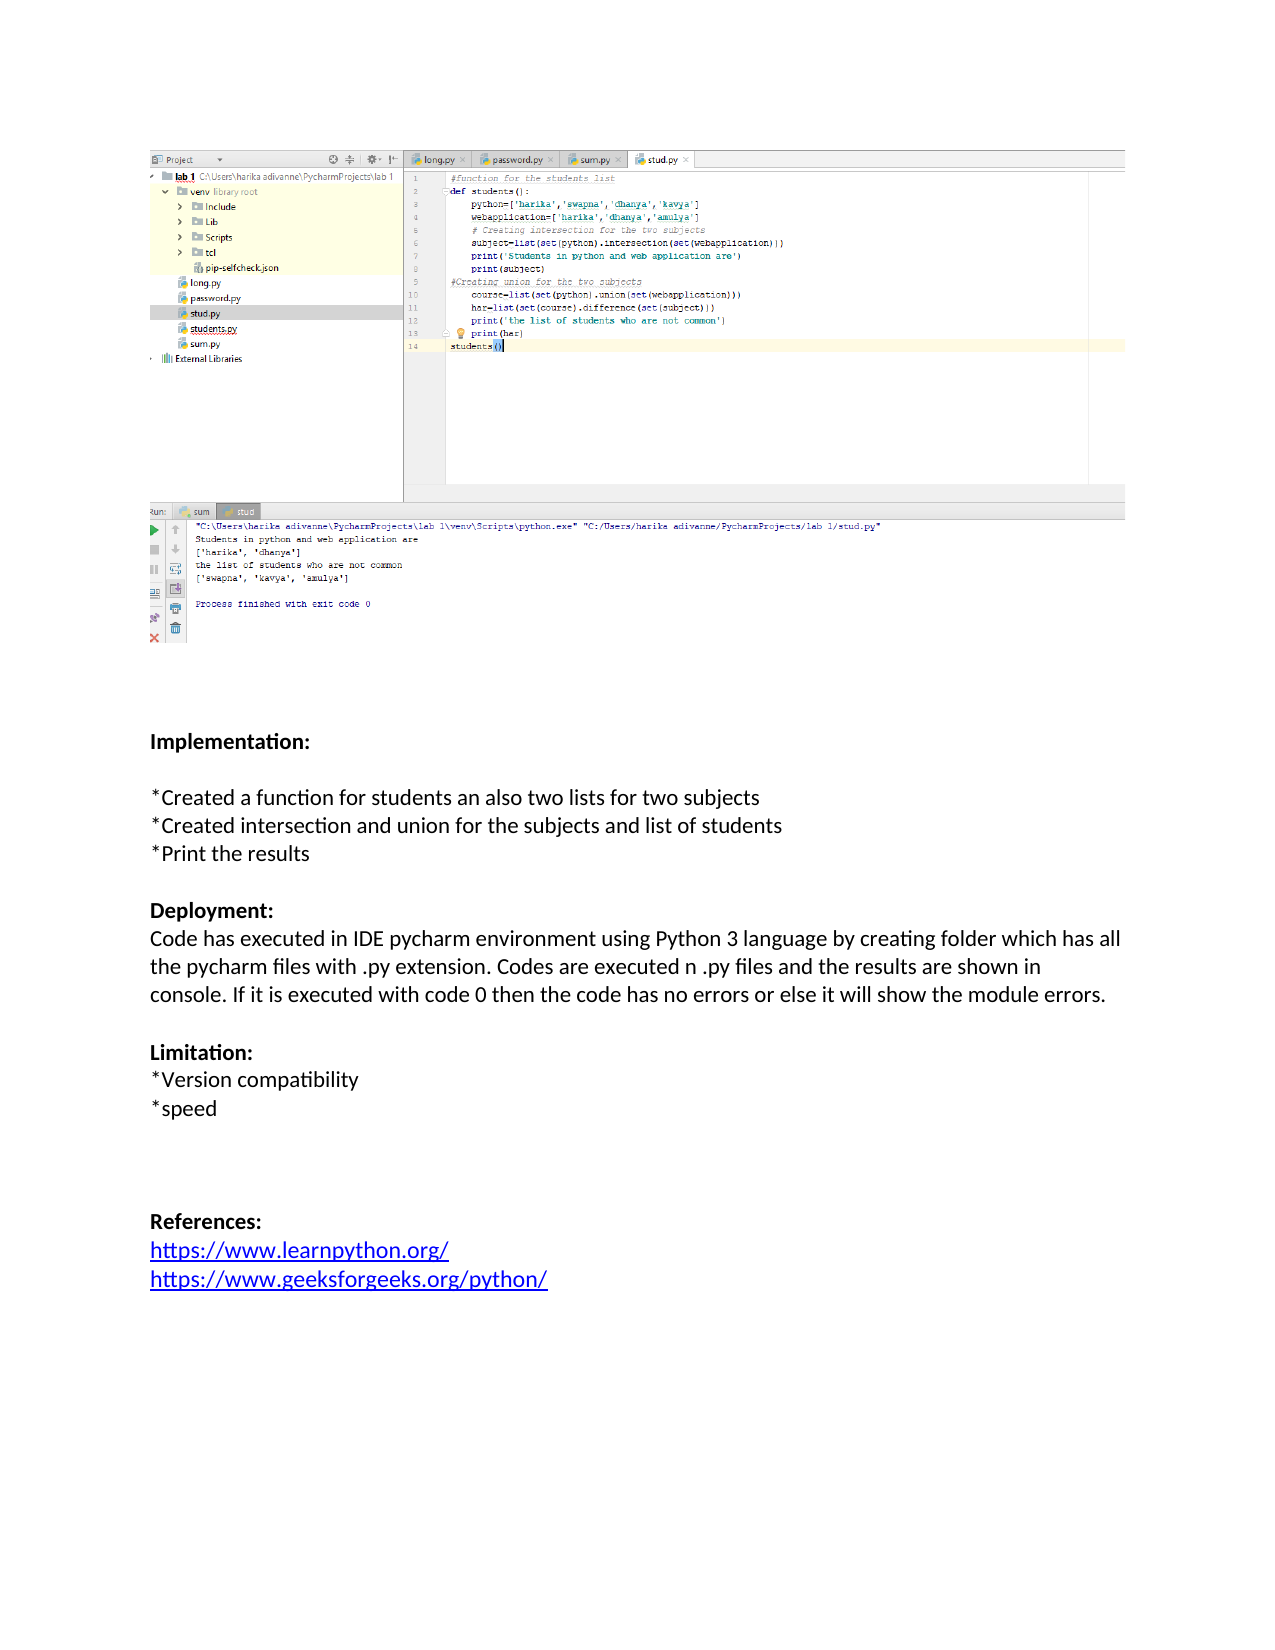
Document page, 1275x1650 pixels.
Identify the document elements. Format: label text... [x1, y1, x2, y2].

text *Version compatibility [150, 1066, 1125, 1094]
text Limitation: [150, 1038, 1125, 1066]
text Deployment: [150, 896, 1125, 924]
text *speed [150, 1094, 1125, 1122]
text Code has executed in IDE pycharm environment using Python 3 language by creating folder which has all the pycharm files with .py extension. Codes are executed n .py files and the results are shown in console. If it is executed with code 0 then the code has no errors or else it will show the module errors. [150, 924, 1125, 1008]
text References: [150, 1207, 1125, 1235]
text *Print the results [150, 839, 1125, 867]
text https://www.learnpython.org/ [150, 1235, 1125, 1264]
text https://www.geeksforgeeks.org/python/ [150, 1264, 1125, 1293]
text *Created a function for students an also two lists for two subjects [150, 783, 1125, 811]
text *Created intersection and union for the subjects and list of students [150, 811, 1125, 839]
picture [150, 150, 1125, 643]
text Implementation: [150, 727, 1125, 755]
